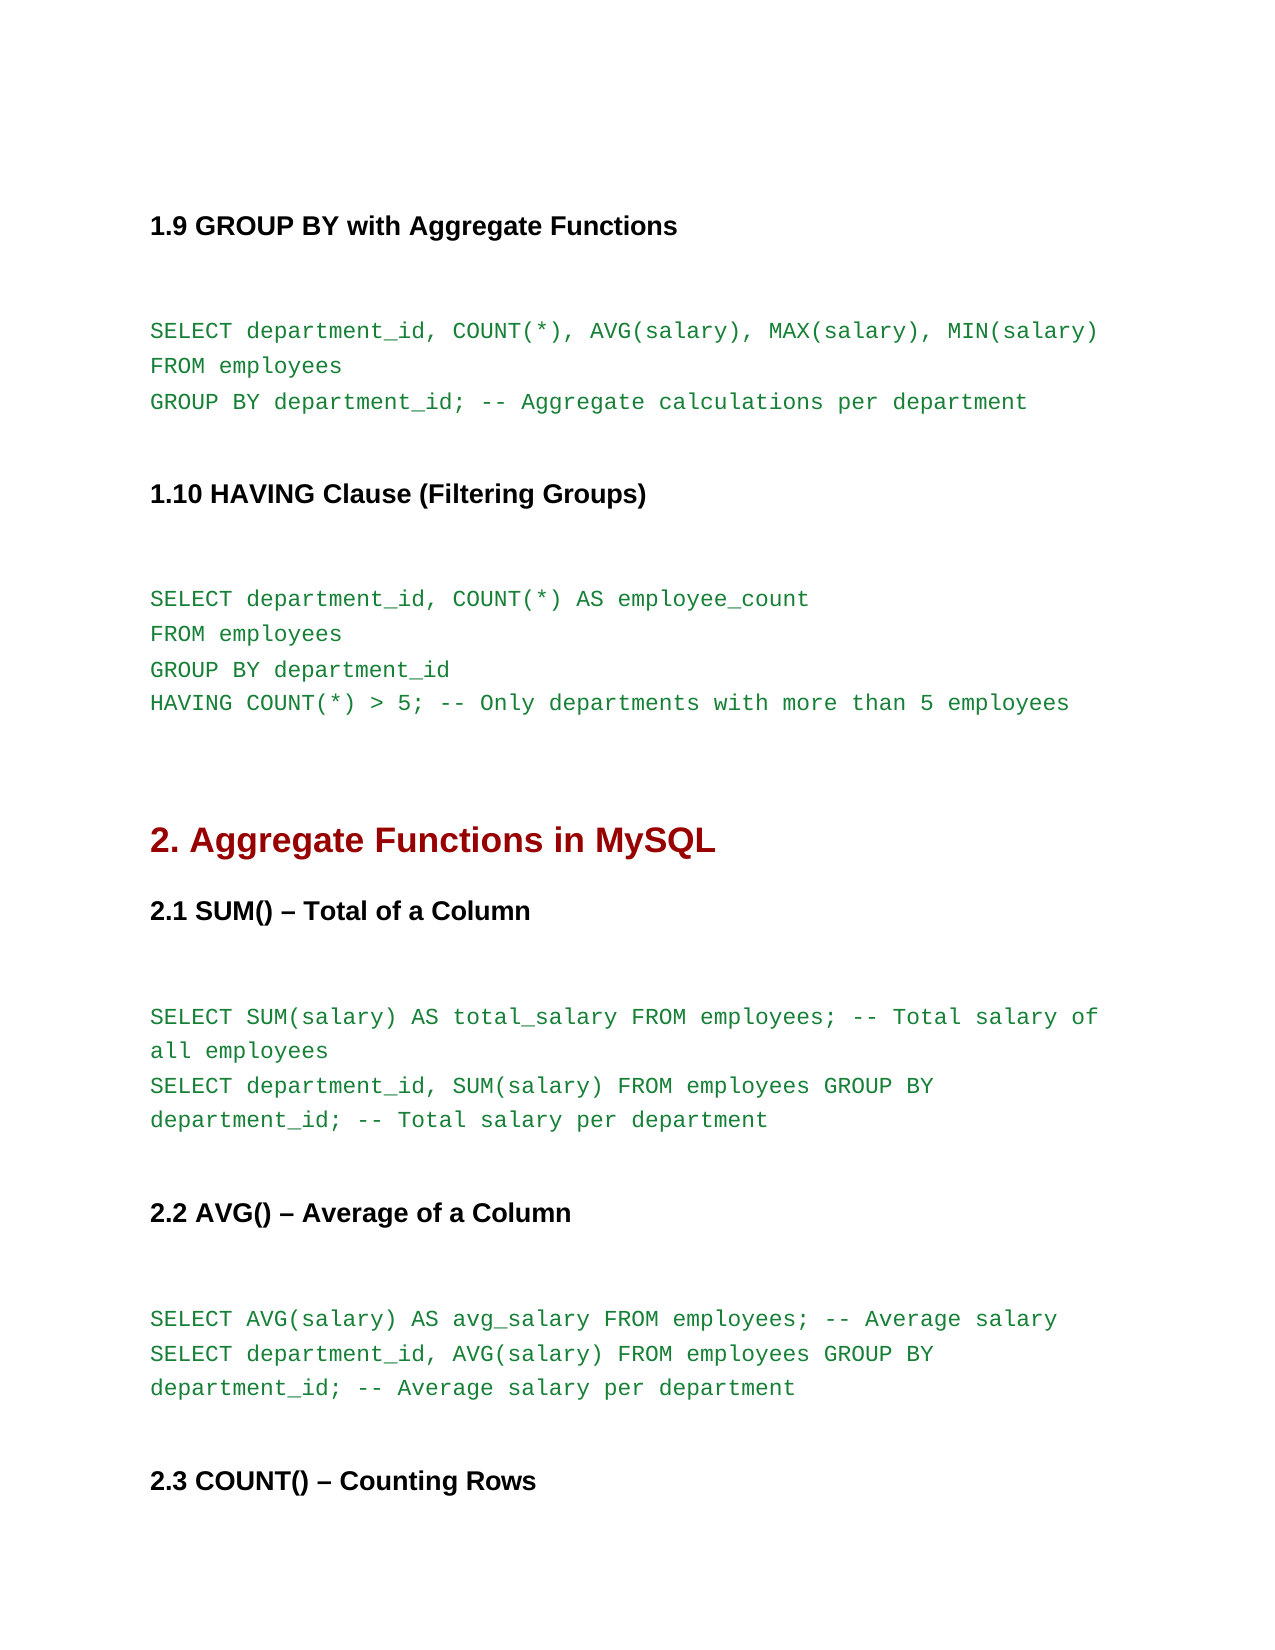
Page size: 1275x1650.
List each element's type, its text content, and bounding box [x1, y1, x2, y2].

text SELECT AVG(salary) AS avg_salary FROM employees; -- Average salary SELECT department_id, AVG(salary) FROM employees GROUP BY department_id; -- Average salary per department [150, 1307, 1104, 1402]
subtitle HAVING Clause (Filtering Groups) [150, 478, 1162, 509]
text GROUP BY department_id [150, 657, 1162, 682]
text HAVING COUNT(*) > 5; -- Only departments with more than 5 employees [150, 691, 1162, 717]
subtitle COUNT() – Counting Rows [150, 1465, 1162, 1497]
text SELECT department_id, COUNT(*) AS employee_count FROM employees [150, 588, 858, 648]
subtitle AVG() – Average of a Column [150, 1197, 1162, 1229]
subtitle GROUP BY with Aggregate Functions [150, 209, 1162, 241]
subtitle SUM() – Total of a Column [150, 895, 1162, 926]
text SELECT SUM(salary) AS total_salary FROM employees; -- Total salary of all employees [150, 1005, 1133, 1066]
text GROUP BY department_id; -- Aggregate calculations per department [150, 388, 1162, 414]
text SELECT department_id, SUM(salary) FROM employees GROUP BY department_id; -- Total salary per department [150, 1074, 1104, 1134]
text SELECT department_id, COUNT(*), AVG(salary), MAX(salary), MIN(salary) FROM employees [150, 319, 1133, 380]
subtitle Aggregate Functions in MySQL [150, 819, 1162, 860]
